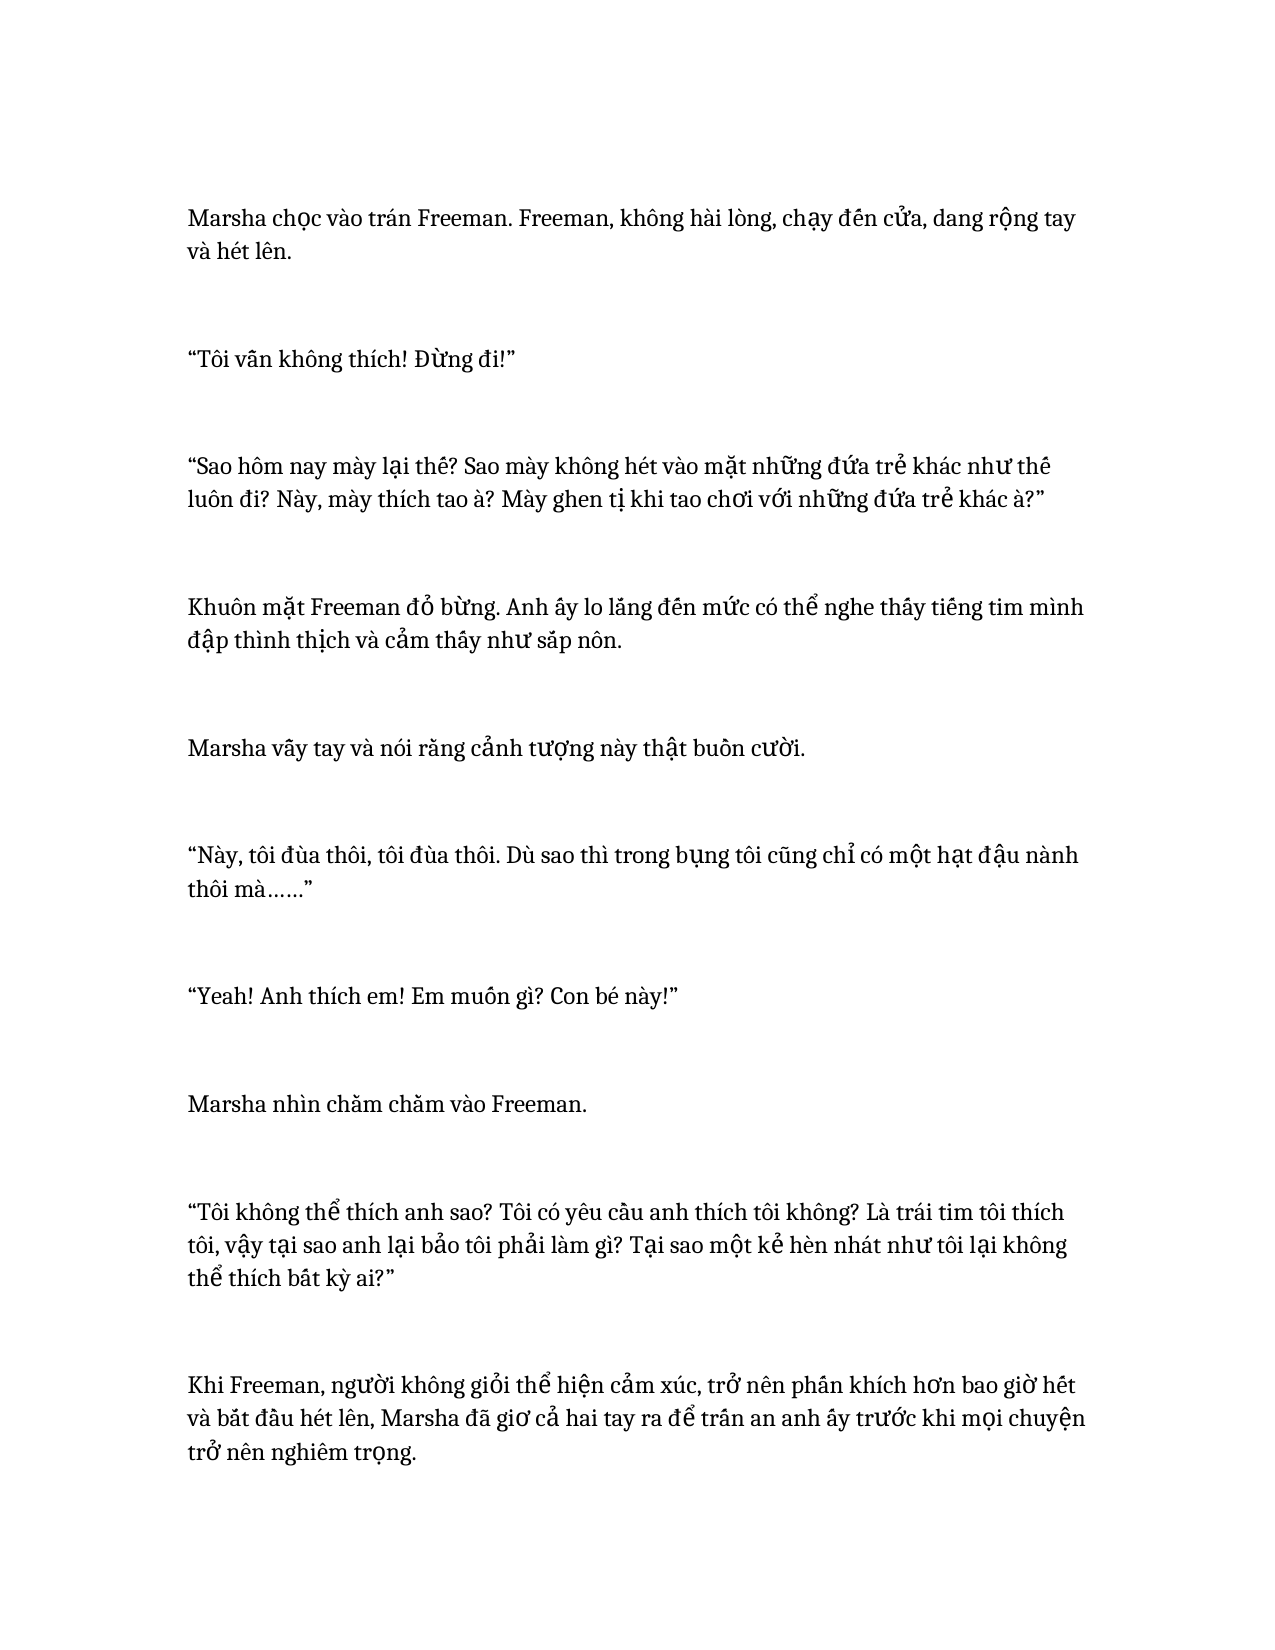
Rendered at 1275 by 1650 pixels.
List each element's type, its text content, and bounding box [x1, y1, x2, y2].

text “Tôi không thể thích anh sao? Tôi có yêu cầu anh thích tôi không? Là trái tim tôi thích tôi, vậy tại sao anh lại bảo tôi phải làm gì? Tại sao một kẻ hèn nhát như tôi lại không thể thích bất kỳ ai?” [187, 1198, 1087, 1292]
text “Này, tôi đùa thôi, tôi đùa thôi. Dù sao thì trong bụng tôi cũng chỉ có một hạt đậu nành thôi mà……” [187, 841, 1087, 903]
text Marsha nhìn chằm chằm vào Freeman. [187, 1090, 1087, 1119]
text “Sao hôm nay mày lại thế? Sao mày không hét vào mặt những đứa trẻ khác như thế luôn đi? Này, mày thích tao à? Mày ghen tị khi tao chơi với những đứa trẻ khác à?” [187, 452, 1087, 514]
text Khi Freeman, người không giỏi thể hiện cảm xúc, trở nên phấn khích hơn bao giờ hết và bắt đầu hét lên, Marsha đã giơ cả hai tay ra để trấn an anh ấy trước khi mọi chuyện trở nên nghiêm trọng. [187, 1371, 1087, 1466]
text “Tôi vẫn không thích! Đừng đi!” [187, 344, 1087, 373]
text “Yeah! Anh thích em! Em muốn gì? Con bé này!” [187, 982, 1087, 1011]
text Khuôn mặt Freeman đỏ bừng. Anh ấy lo lắng đến mức có thể nghe thấy tiếng tim mình đập thình thịch và cảm thấy như sắp nôn. [187, 593, 1087, 655]
text Marsha vẫy tay và nói rằng cảnh tượng này thật buồn cười. [187, 734, 1087, 762]
text Marsha chọc vào trán Freeman. Freeman, không hài lòng, chạy đến cửa, dang rộng tay và hét lên. [187, 204, 1087, 266]
